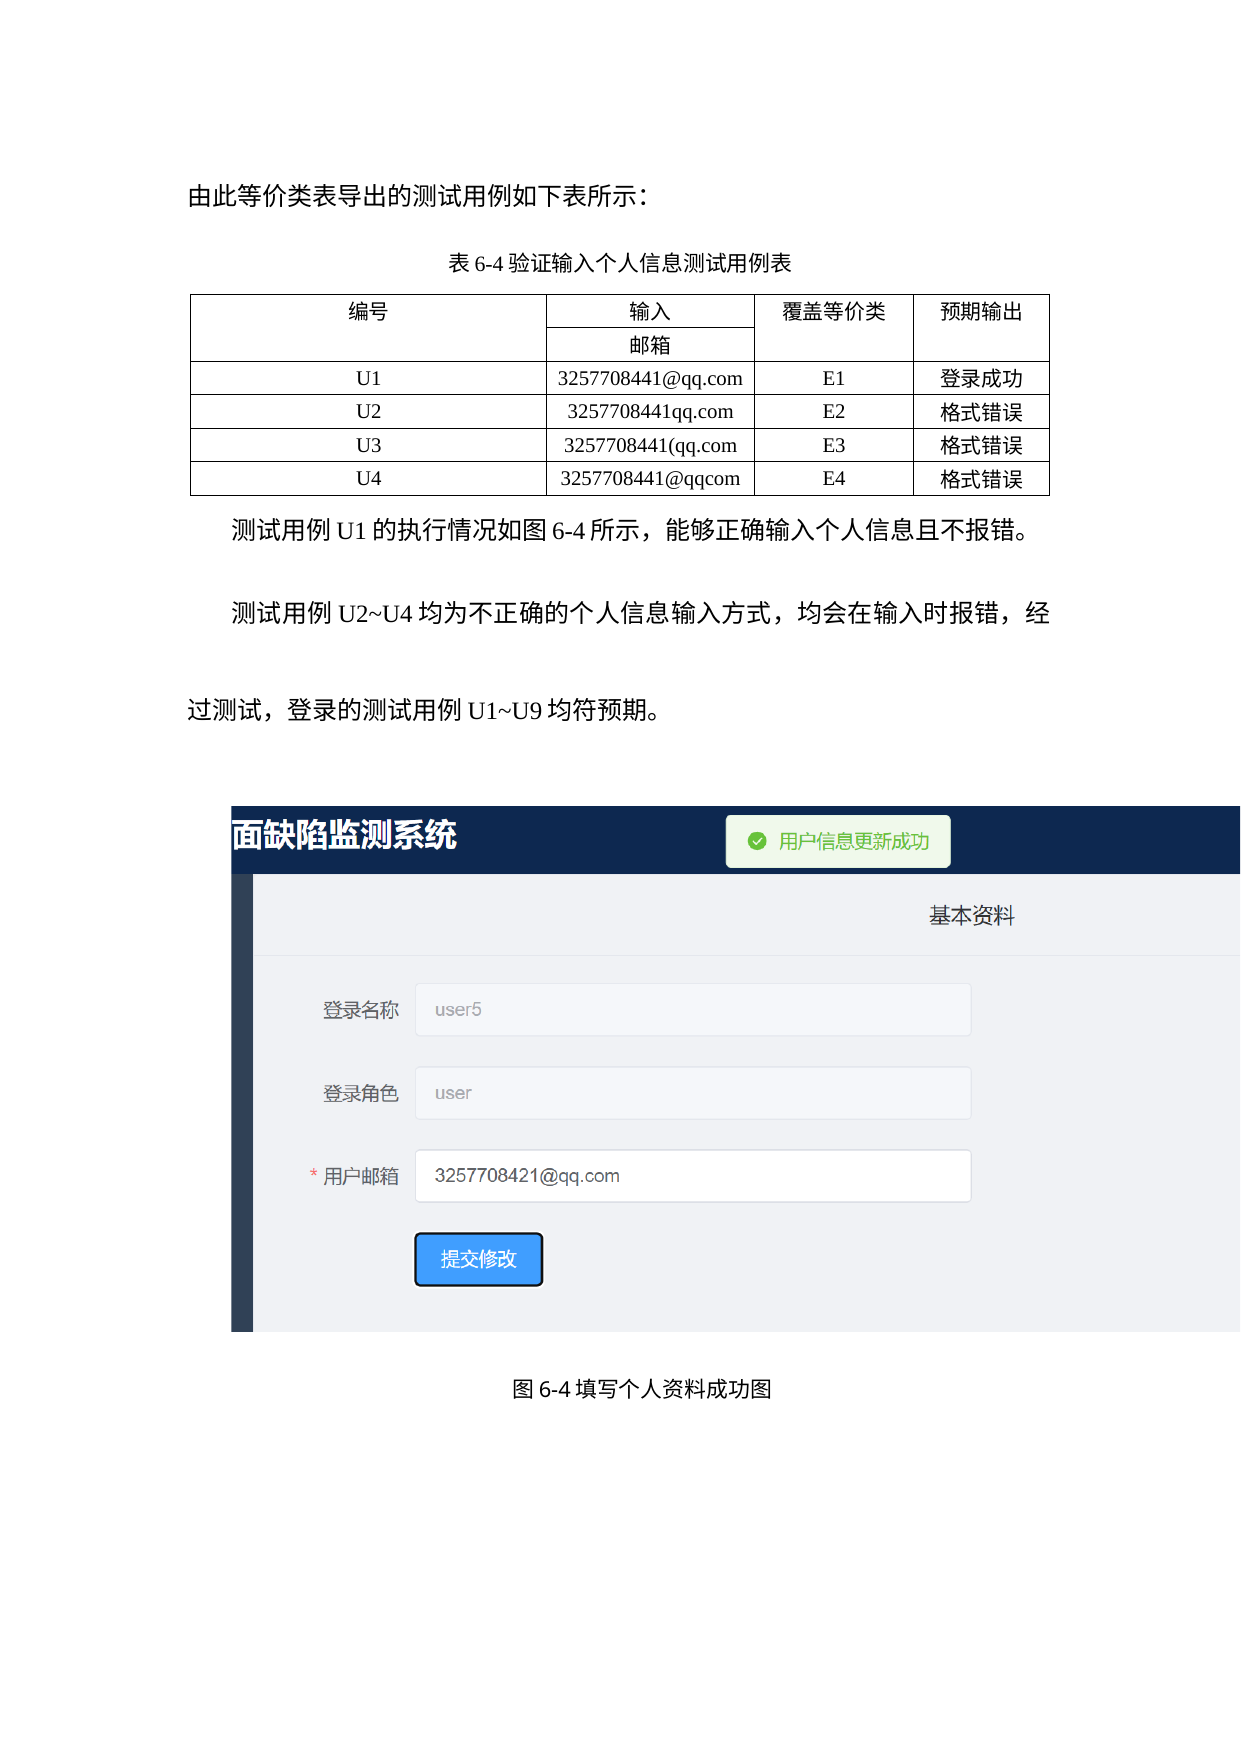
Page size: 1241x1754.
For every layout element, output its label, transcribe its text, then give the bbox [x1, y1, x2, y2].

table_cell 3257708441(qq.com [547, 429, 754, 461]
table_cell 3257708441qq.com [547, 395, 754, 428]
text 测试用例U2~U4均为不正确的个人信息输入方式，均会在输入时报错，经过测试，登录的测试用例U1~U9均符预期。 [187, 579, 1053, 741]
text 由此等价类表导出的测试用例如下表所示： [187, 162, 1053, 227]
table_cell 邮箱 [547, 328, 754, 361]
table_cell U1 [191, 362, 546, 394]
table_cell E1 [755, 362, 913, 394]
table_cell 3257708441@qqcom [547, 462, 754, 495]
table_header 输入 [547, 295, 754, 327]
text 测试用例U1的执行情况如图6-4所示，能够正确输入个人信息且不报错。 [187, 496, 1053, 561]
table_header 编号 [191, 295, 546, 361]
table_cell 格式错误 [914, 462, 1049, 495]
table_cell 格式错误 [914, 429, 1049, 461]
table_cell 格式错误 [914, 395, 1049, 428]
table_cell E4 [755, 462, 913, 495]
text 图6-4填写个人资料成功图 [187, 1372, 1053, 1404]
table_cell U4 [191, 462, 546, 495]
table_header 覆盖等价类 [755, 295, 913, 361]
table_cell 登录成功 [914, 362, 1049, 394]
table_cell U3 [191, 429, 546, 461]
table_cell E2 [755, 395, 913, 428]
table_cell E3 [755, 429, 913, 461]
table_cell 3257708441@qq.com [547, 362, 754, 394]
text 表6-4验证输入个人信息测试用例表 [187, 245, 1053, 278]
picture [231, 806, 1241, 1332]
table_header 预期输出 [914, 295, 1049, 361]
table_cell U2 [191, 395, 546, 428]
